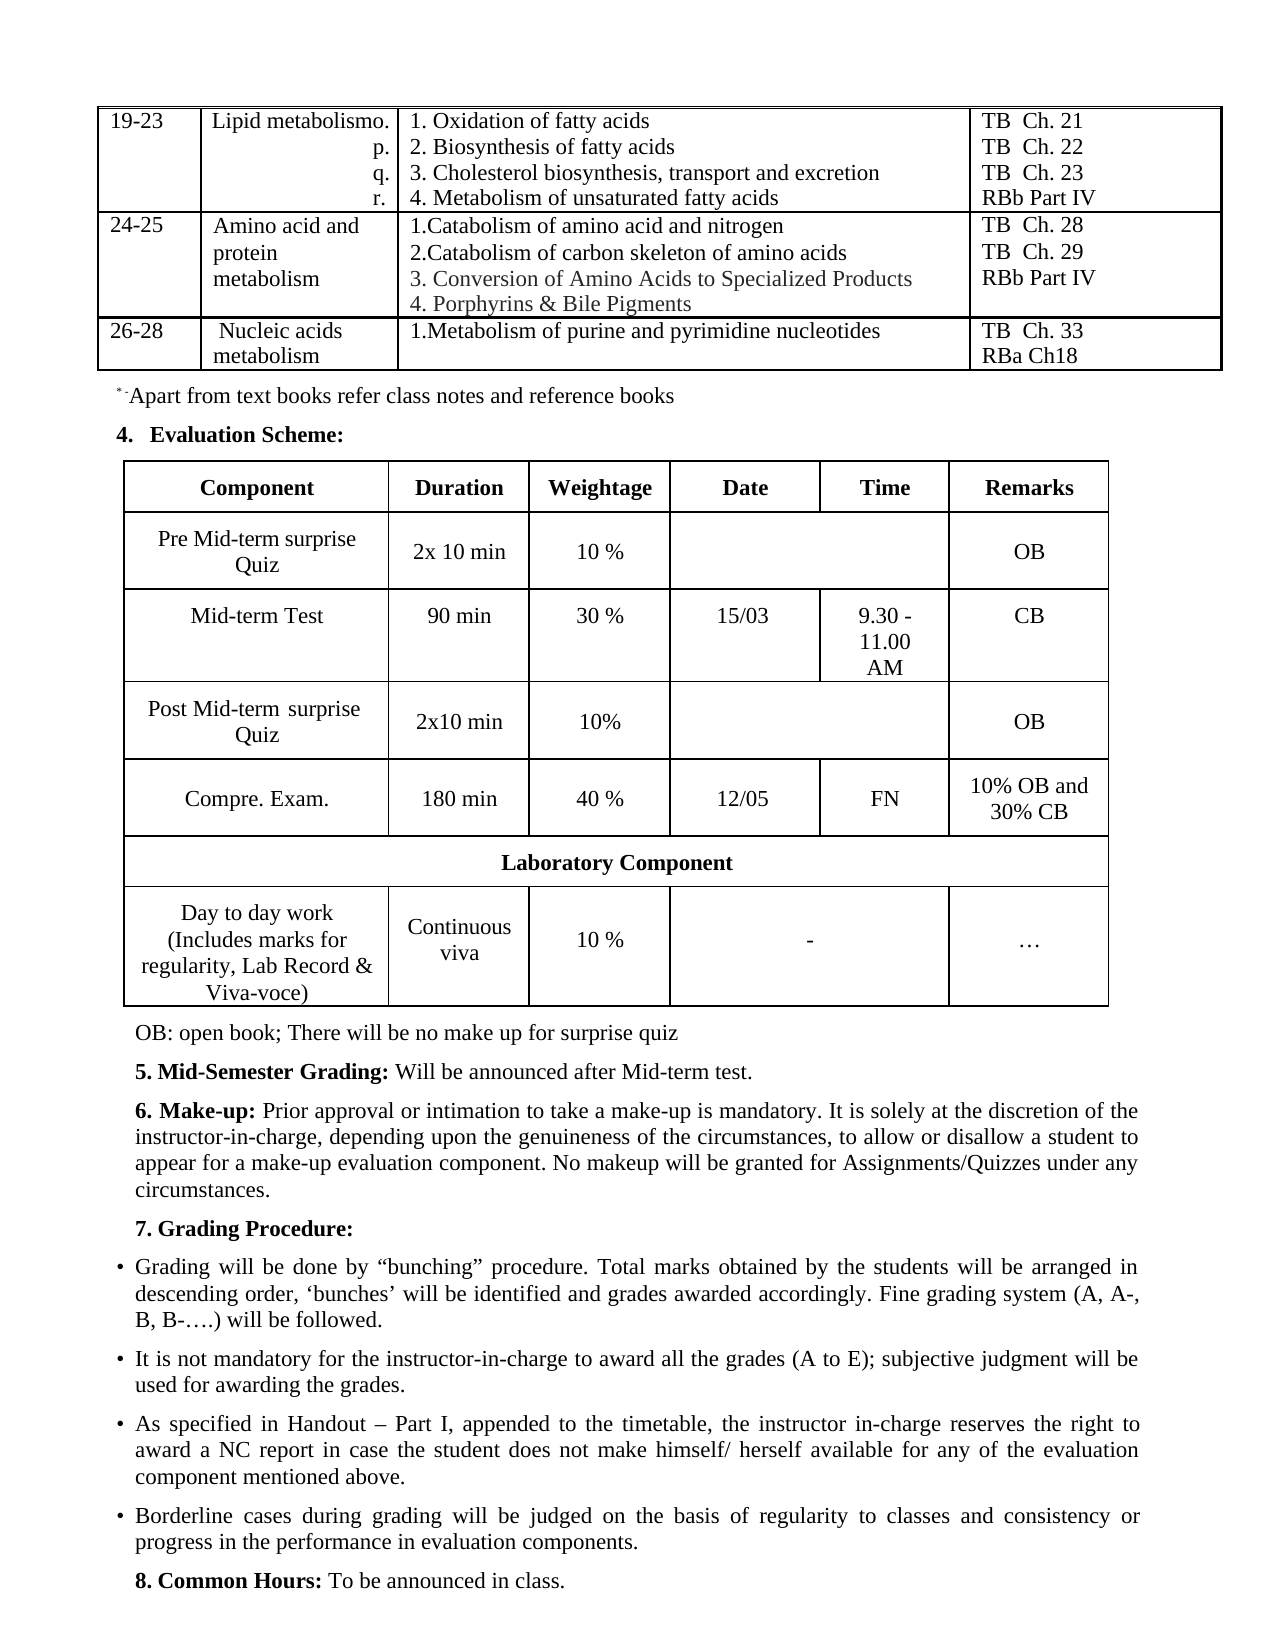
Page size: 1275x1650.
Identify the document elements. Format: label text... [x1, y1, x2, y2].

table_cell 10 % [530, 513, 669, 588]
table_cell Day to day work (Includes marks for regularity, Lab Record & Viva-voce) [125, 887, 388, 1005]
list Borderline cases during grading will be judged on the basis of regularity to classes and consistency or progress in the performance in evaluation components. [116, 1502, 1140, 1554]
list Common Hours: To be announced in class. [135, 1567, 1233, 1593]
table_cell OB [950, 513, 1108, 588]
table_cell - [671, 887, 948, 1005]
table_header Date [671, 462, 819, 511]
table_cell 15/03 [671, 590, 819, 681]
table_cell 24-25 [99, 213, 200, 316]
table_header Lipid metabolismo. p. q. r. [202, 109, 397, 211]
table_cell Amino acid and protein metabolism [202, 213, 397, 316]
table_cell Compre. Exam. [125, 760, 388, 835]
list Make-up: Prior approval or intimation to take a make-up is mandatory. It is solely at the discretion of the instructor-in-charge, depending upon the genuineness of the circumstances, to allow or disallow a student to appear for a make-up evaluation component. No makeup will be granted for Assignments/Quizzes under any circumstances. [135, 1097, 1140, 1202]
table_header Component [125, 462, 388, 511]
table_header TB Ch. 21 TB Ch. 22 TB Ch. 23 RBb Part IV [971, 109, 1220, 211]
table_cell 90 min [389, 590, 528, 681]
table_cell … [950, 887, 1108, 1005]
table_cell 2x10 min [389, 682, 528, 758]
table_cell Continuous viva [389, 887, 528, 1005]
table_cell CB [950, 590, 1108, 681]
table_header Oxidation of fatty acids Biosynthesis of fatty acids Cholesterol biosynthesis, transport and excretion Metabolism of unsaturated fatty acids [399, 109, 969, 211]
subtitle Evaluation Scheme: [116, 421, 1233, 448]
table_cell 180 min [389, 760, 528, 835]
table_cell TB Ch. 33 RBa Ch18 [971, 319, 1220, 369]
table_cell 12/05 [671, 760, 819, 835]
table_cell [671, 513, 948, 588]
table_cell Pre Mid-term surprise Quiz [125, 513, 388, 588]
table_cell OB [950, 682, 1108, 758]
table_header Weightage [530, 462, 669, 511]
text OB: open book; There will be no make up for surprise quiz [135, 1019, 1233, 1045]
table_cell 40 % [530, 760, 669, 835]
table_cell 10% [530, 682, 669, 758]
table_cell TB Ch. 28 TB Ch. 29 RBb Part IV [971, 213, 1220, 316]
table_header Time [821, 462, 948, 511]
table_cell Mid-term Test [125, 590, 388, 681]
table_header 19-23 [99, 109, 200, 211]
table_cell 26-28 [99, 319, 200, 369]
table_cell 10% OB and 30% CB [950, 760, 1108, 835]
list It is not mandatory for the instructor-in-charge to award all the grades (A to E); subjective judgment will be used for awarding the grades. [116, 1345, 1140, 1398]
list As specified in Handout – Part I, appended to the timetable, the instructor in-charge reserves the right to award a NC report in case the student does not make himself/ herself available for any of the evaluation component mentioned above. [116, 1410, 1140, 1489]
table_cell 30 % [530, 590, 669, 681]
table_header Remarks [950, 462, 1108, 511]
table_cell 1.Catabolism of amino acid and nitrogen 2.Catabolism of carbon skeleton of amino acids Conversion of Amino Acids to Specialized Products Porphyrins & Bile Pigments [399, 213, 969, 316]
table_cell 2x 10 min [389, 513, 528, 588]
table_cell FN [821, 760, 948, 835]
table_cell Laboratory Component [125, 837, 1108, 886]
table_header Duration [389, 462, 528, 511]
table_cell 9.30 - 11.00AM [821, 590, 948, 681]
list Grading will be done by “bunching” procedure. Total marks obtained by the students will be arranged in descending order, ‘bunches’ will be identified and grades awarded accordingly. Fine grading system (A, A-, B, B-….) will be followed. [116, 1253, 1140, 1332]
text * -Apart from text books refer class notes and reference books [116, 382, 1233, 409]
list Mid-Semester Grading: Will be announced after Mid-term test. [135, 1058, 1233, 1084]
table_cell 1.Metabolism of purine and pyrimidine nucleotides [399, 319, 969, 369]
table_cell Nucleic acids metabolism [202, 319, 397, 369]
subtitle Grading Procedure: [135, 1214, 1233, 1241]
table_cell Post Mid-term surprise Quiz [125, 682, 388, 758]
table_cell 10 % [530, 887, 669, 1005]
table_cell [671, 682, 948, 758]
